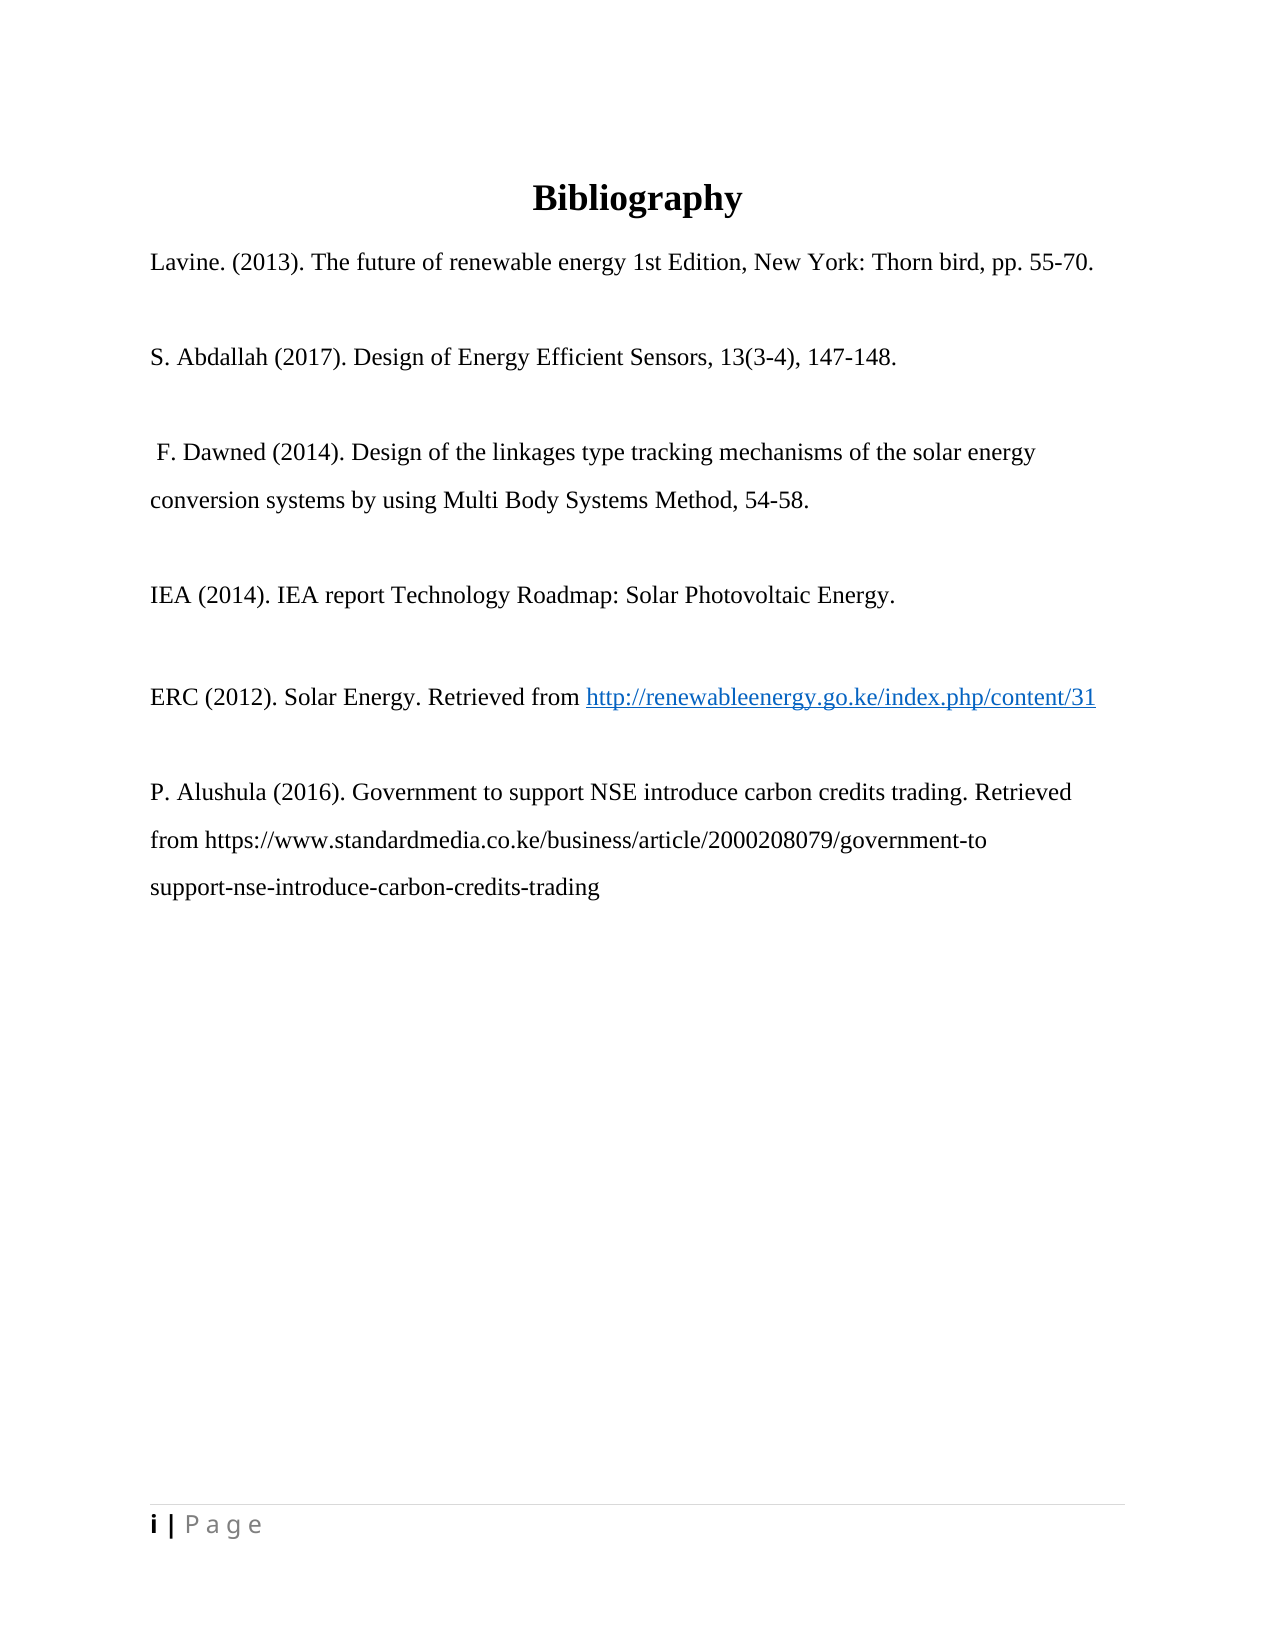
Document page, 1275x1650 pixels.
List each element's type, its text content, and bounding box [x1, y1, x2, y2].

text IEA (2014). IEA report Technology Roadmap: Solar Photovoltaic Energy. [150, 581, 1125, 609]
text support-nse-introduce-carbon-credits-trading [150, 872, 1125, 901]
text F. Dawned (2014). Design of the linkages type tracking mechanisms of the solar energy [150, 437, 1125, 466]
text Lavine. (2013). The future of renewable energy 1st Edition, New York: Thorn bird, pp. 55-70. [150, 247, 1125, 275]
text conversion systems by using Multi Body Systems Method, 54-58. [150, 485, 1125, 514]
text S. Abdallah (2017). Design of Energy Efficient Sensors, 13(3-4), 147-148. [150, 342, 1125, 371]
text ERC (2012). Solar Energy. Retrieved from http://renewableenergy.go.ke/index.php/content/31 [150, 682, 1125, 710]
text from https://www.standardmedia.co.ke/business/article/2000208079/government-to [150, 825, 1125, 853]
text P. Alushula (2016). Government to support NSE introduce carbon credits trading. Retrieved [150, 777, 1125, 806]
subtitle Bibliography [150, 175, 1125, 218]
